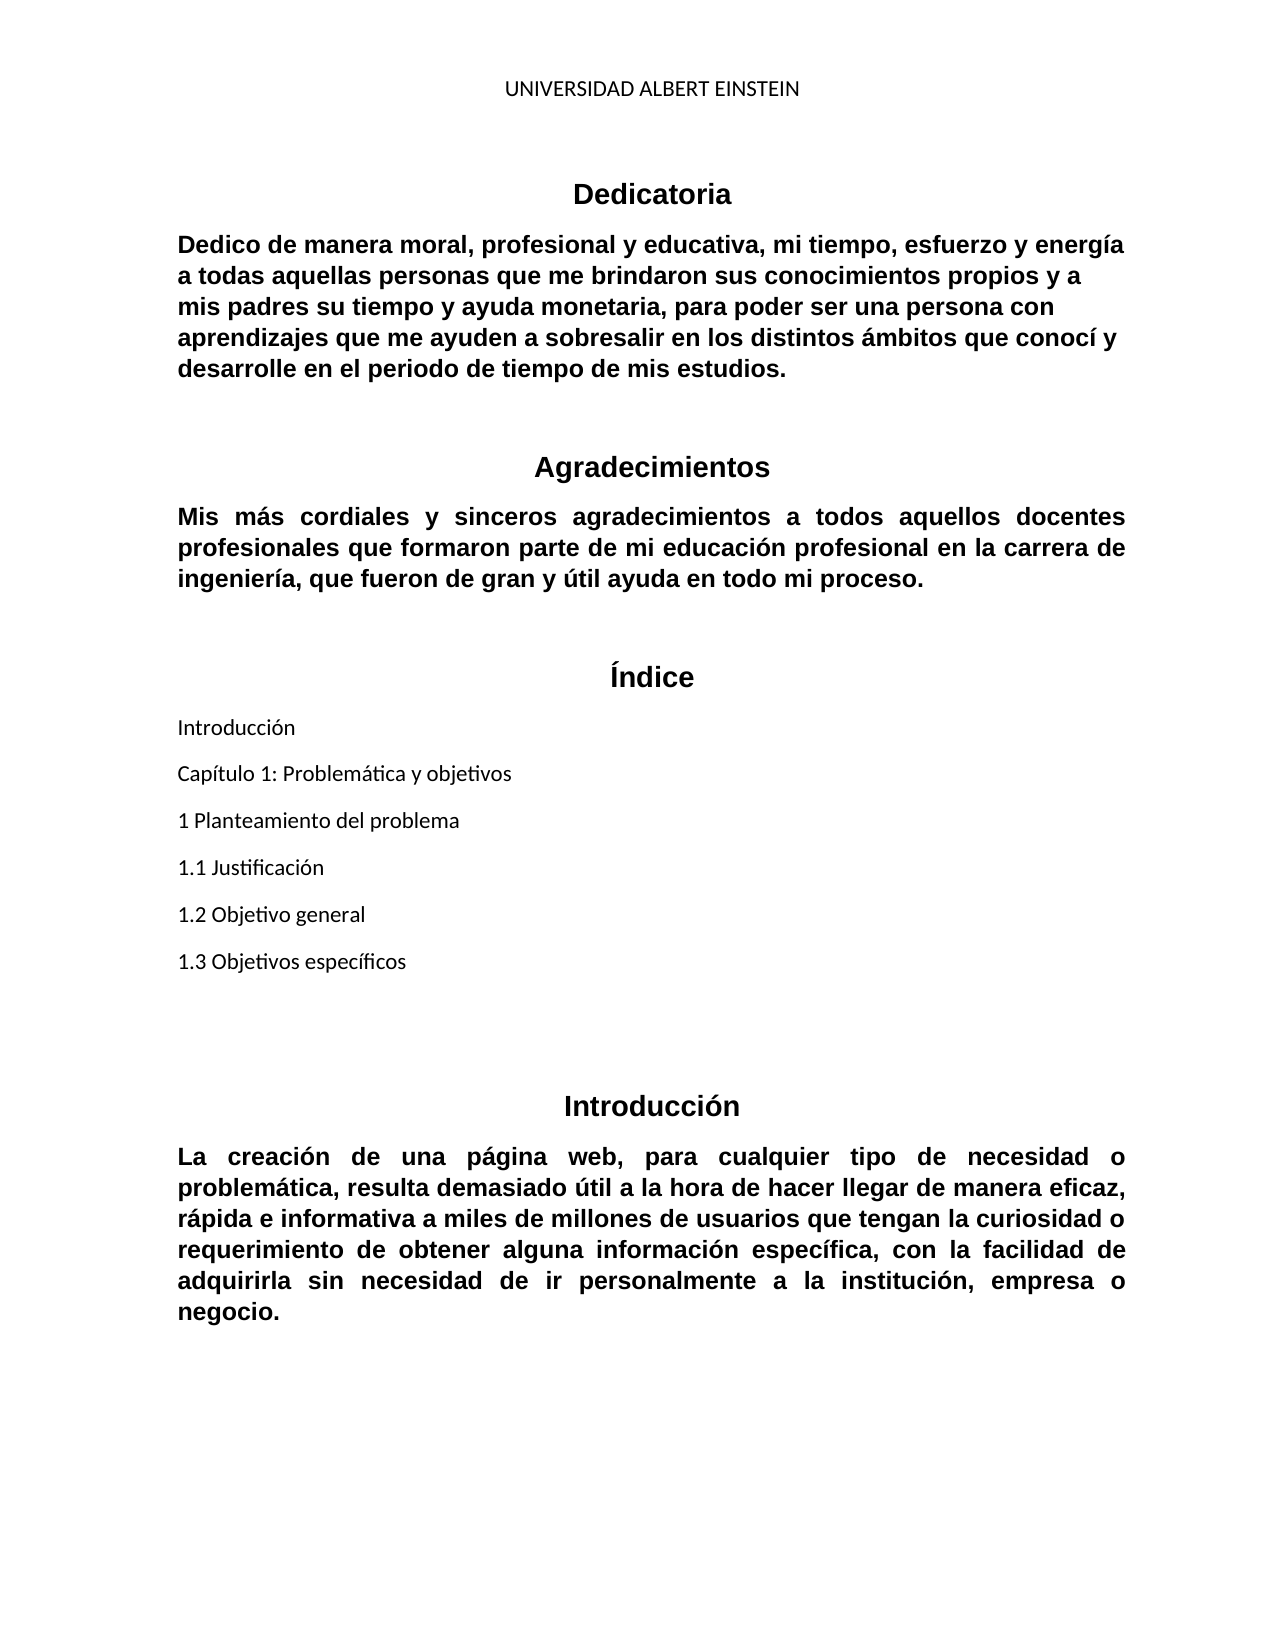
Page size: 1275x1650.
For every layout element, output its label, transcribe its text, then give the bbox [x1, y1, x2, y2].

text Introducción [177, 713, 1127, 741]
text 1.2 Objetivo general [177, 900, 1127, 928]
text Mis más cordiales y sinceros agradecimientos a todos aquellos docentes profesionales que formaron parte de mi educación profesional en la carrera de ingeniería, que fueron de gran y útil ayuda en todo mi proceso. [177, 502, 1127, 593]
text Introducción [177, 1089, 1127, 1123]
text Dedico de manera moral, profesional y educativa, mi tiempo, esfuerzo y energía a todas aquellas personas que me brindaron sus conocimientos propios y a mis padres su tiempo y ayuda monetaria, para poder ser una persona con aprendizajes que me ayuden a sobresalir en los distintos ámbitos que conocí y desarrolle en el periodo de tiempo de mis estudios. [177, 230, 1127, 383]
text Índice [177, 660, 1127, 693]
text Capítulo 1: Problemática y objetivos [177, 759, 1127, 788]
text 1.3 Objetivos específicos [177, 947, 1127, 975]
text Dedicatoria [177, 177, 1127, 211]
text Agradecimientos [177, 449, 1127, 483]
text 1.1 Justificación [177, 853, 1127, 881]
text 1 Planteamiento del problema [177, 806, 1127, 834]
text La creación de una página web, para cualquier tipo de necesidad o problemática, resulta demasiado útil a la hora de hacer llegar de manera eficaz, rápida e informativa a miles de millones de usuarios que tengan la curiosidad o requerimiento de obtener alguna información específica, con la facilidad de adquirirla sin necesidad de ir personalmente a la institución, empresa o negocio. [177, 1142, 1127, 1326]
